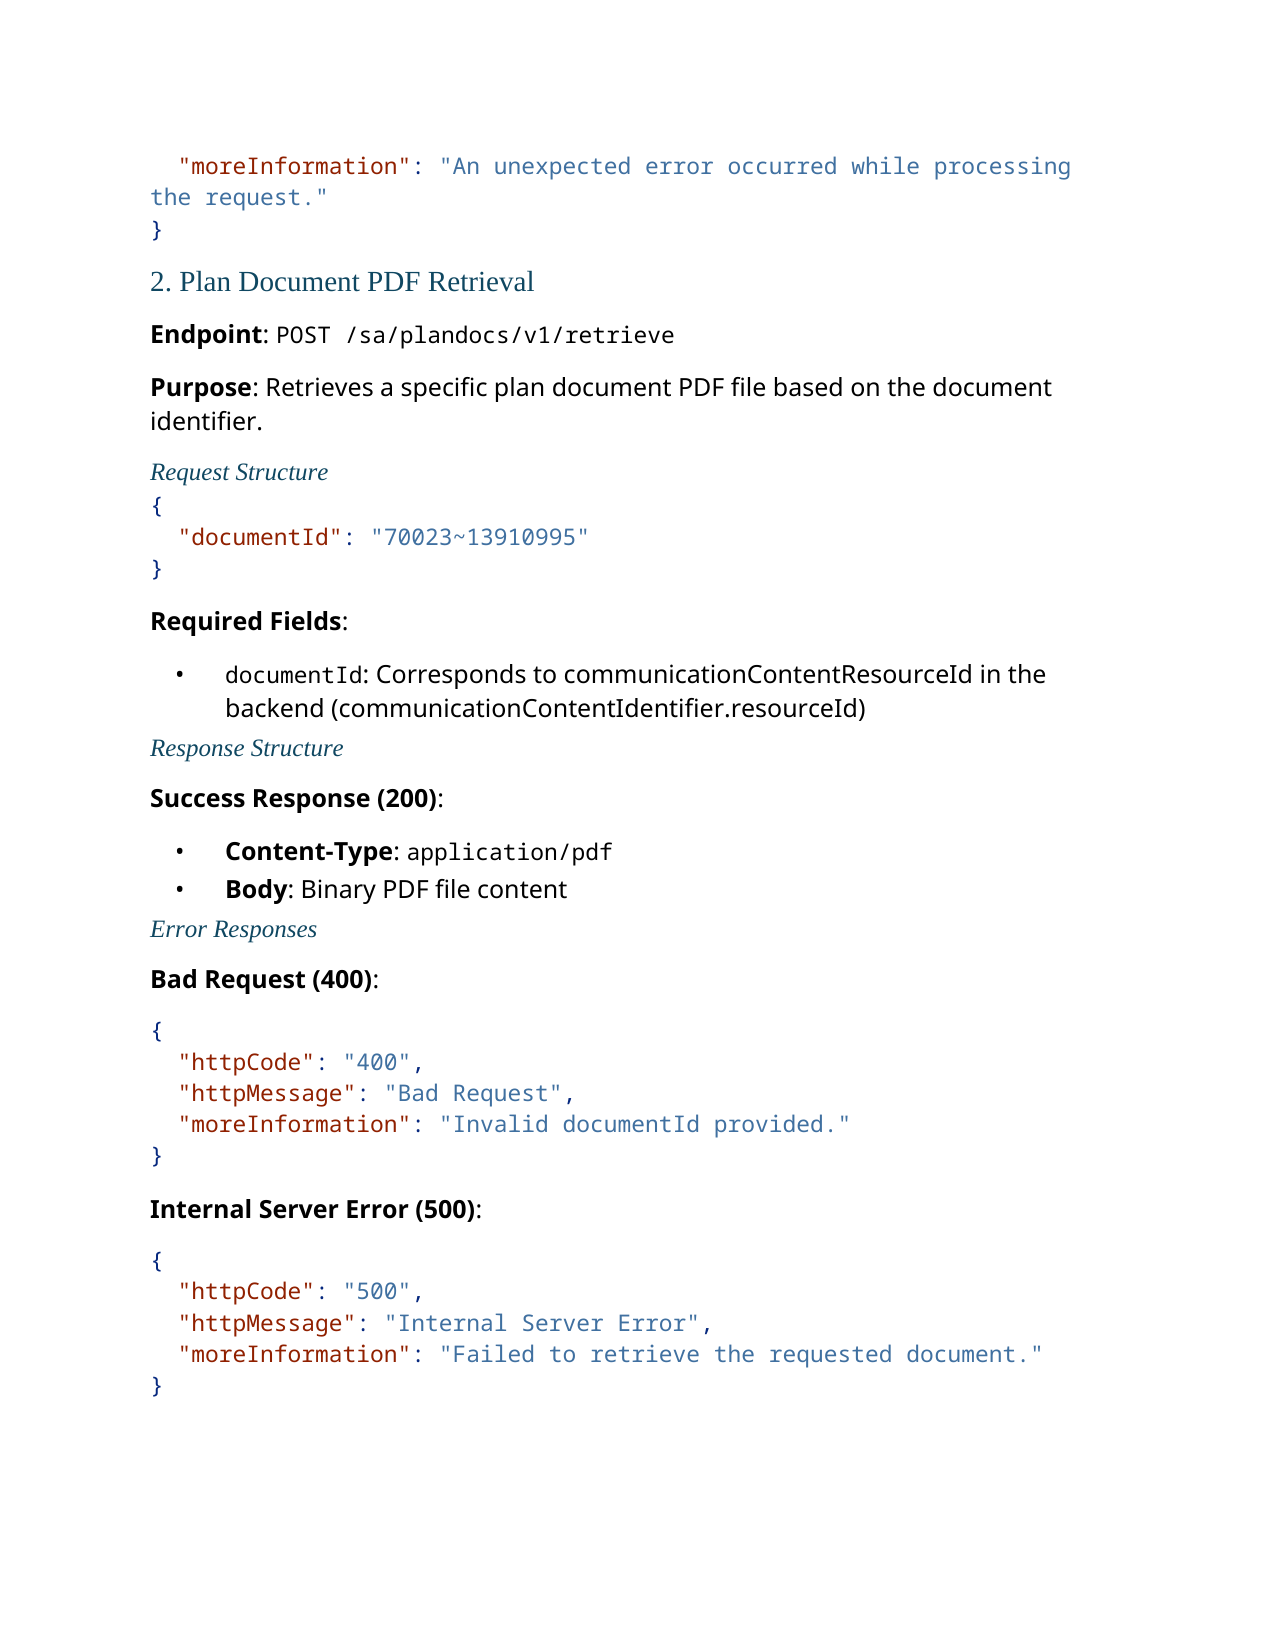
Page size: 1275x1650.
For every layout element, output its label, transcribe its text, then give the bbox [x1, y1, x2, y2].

text { "documentId": "70023~13910995" } [150, 489, 1125, 583]
subtitle Request Structure [150, 457, 1125, 485]
subtitle Response Structure [150, 733, 1125, 762]
subtitle 2. Plan Document PDF Retrieval [150, 264, 1125, 298]
list Content-Type: application/pdf [175, 834, 1125, 868]
text Required Fields: [150, 604, 1125, 638]
subtitle Error Responses [150, 914, 1125, 943]
list Body: Binary PDF file content [175, 871, 1125, 906]
list documentId: Corresponds to communicationContentResourceId in the backend (communicationContentIdentifier.resourceId) [175, 657, 1125, 725]
text { "httpCode": "500", "httpMessage": "Internal Server Error", "moreInformation": "Failed to retrieve the requested document." } [150, 1244, 1125, 1400]
text { "httpCode": "500", "httpMessage": "Internal Server Error", "moreInformation": "An unexpected error occurred while processing the request." } [150, 150, 1125, 244]
text Internal Server Error (500): [150, 1191, 1125, 1225]
text Purpose: Retrieves a specific plan document PDF file based on the document identifier. [150, 370, 1125, 438]
text { "httpCode": "400", "httpMessage": "Bad Request", "moreInformation": "Invalid documentId provided." } [150, 1014, 1125, 1170]
text Success Response (200): [150, 781, 1125, 815]
text Endpoint: POST /sa/plandocs/v1/retrieve [150, 317, 1125, 351]
text Bad Request (400): [150, 961, 1125, 995]
